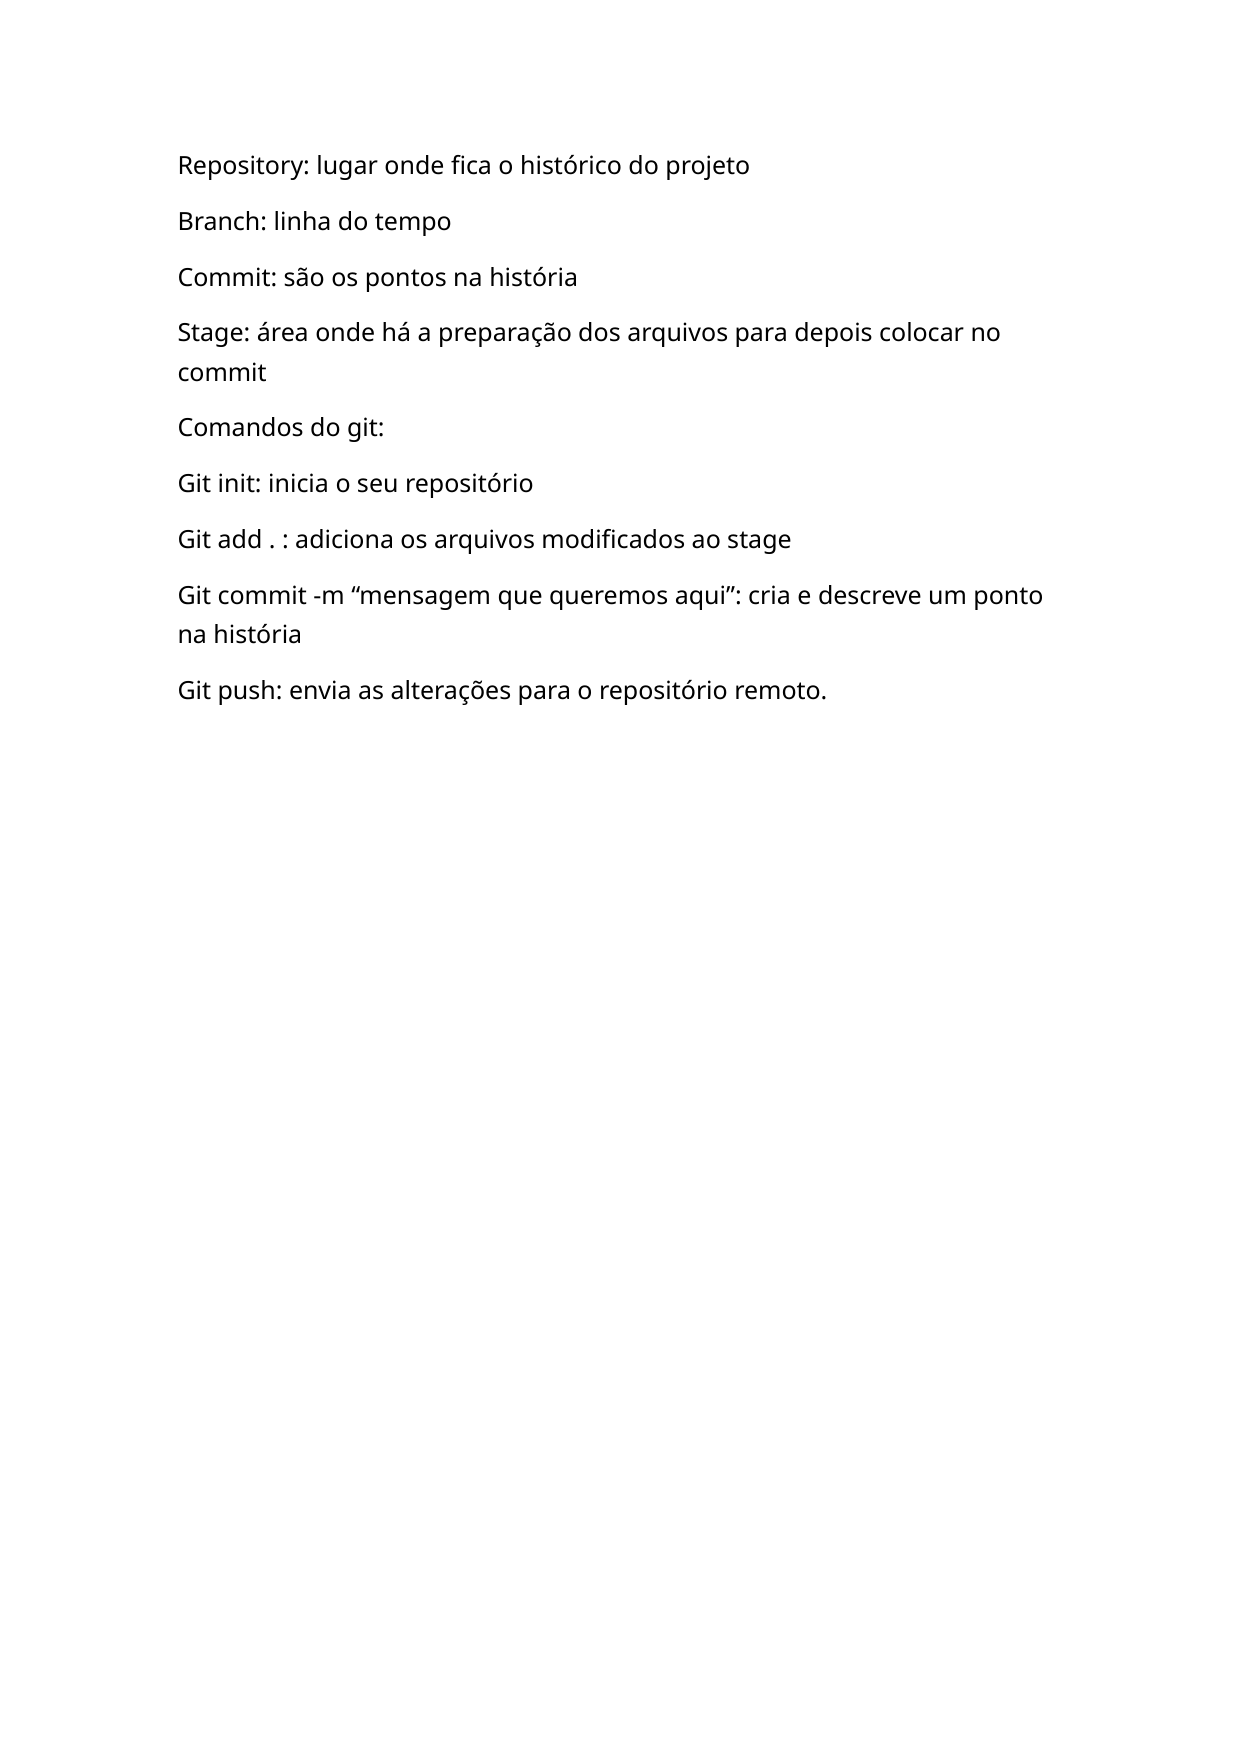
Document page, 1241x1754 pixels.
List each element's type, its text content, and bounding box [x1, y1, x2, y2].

text Git commit -m “mensagem que queremos aqui”: cria e descreve um ponto na história [177, 578, 1063, 651]
text Commit: são os pontos na história [177, 259, 1063, 293]
text Stage: área onde há a preparação dos arquivos para depois colocar no commit [177, 315, 1063, 388]
text Git init: inicia o seu repositório [177, 466, 1063, 500]
text Git add . : adiciona os arquivos modificados ao stage [177, 522, 1063, 556]
text Comandos do git: [177, 410, 1063, 444]
text Branch: linha do tempo [177, 203, 1063, 237]
text Repository: lugar onde fica o histórico do projeto [177, 148, 1063, 182]
text Git push: envia as alterações para o repositório remoto. [177, 673, 1063, 707]
